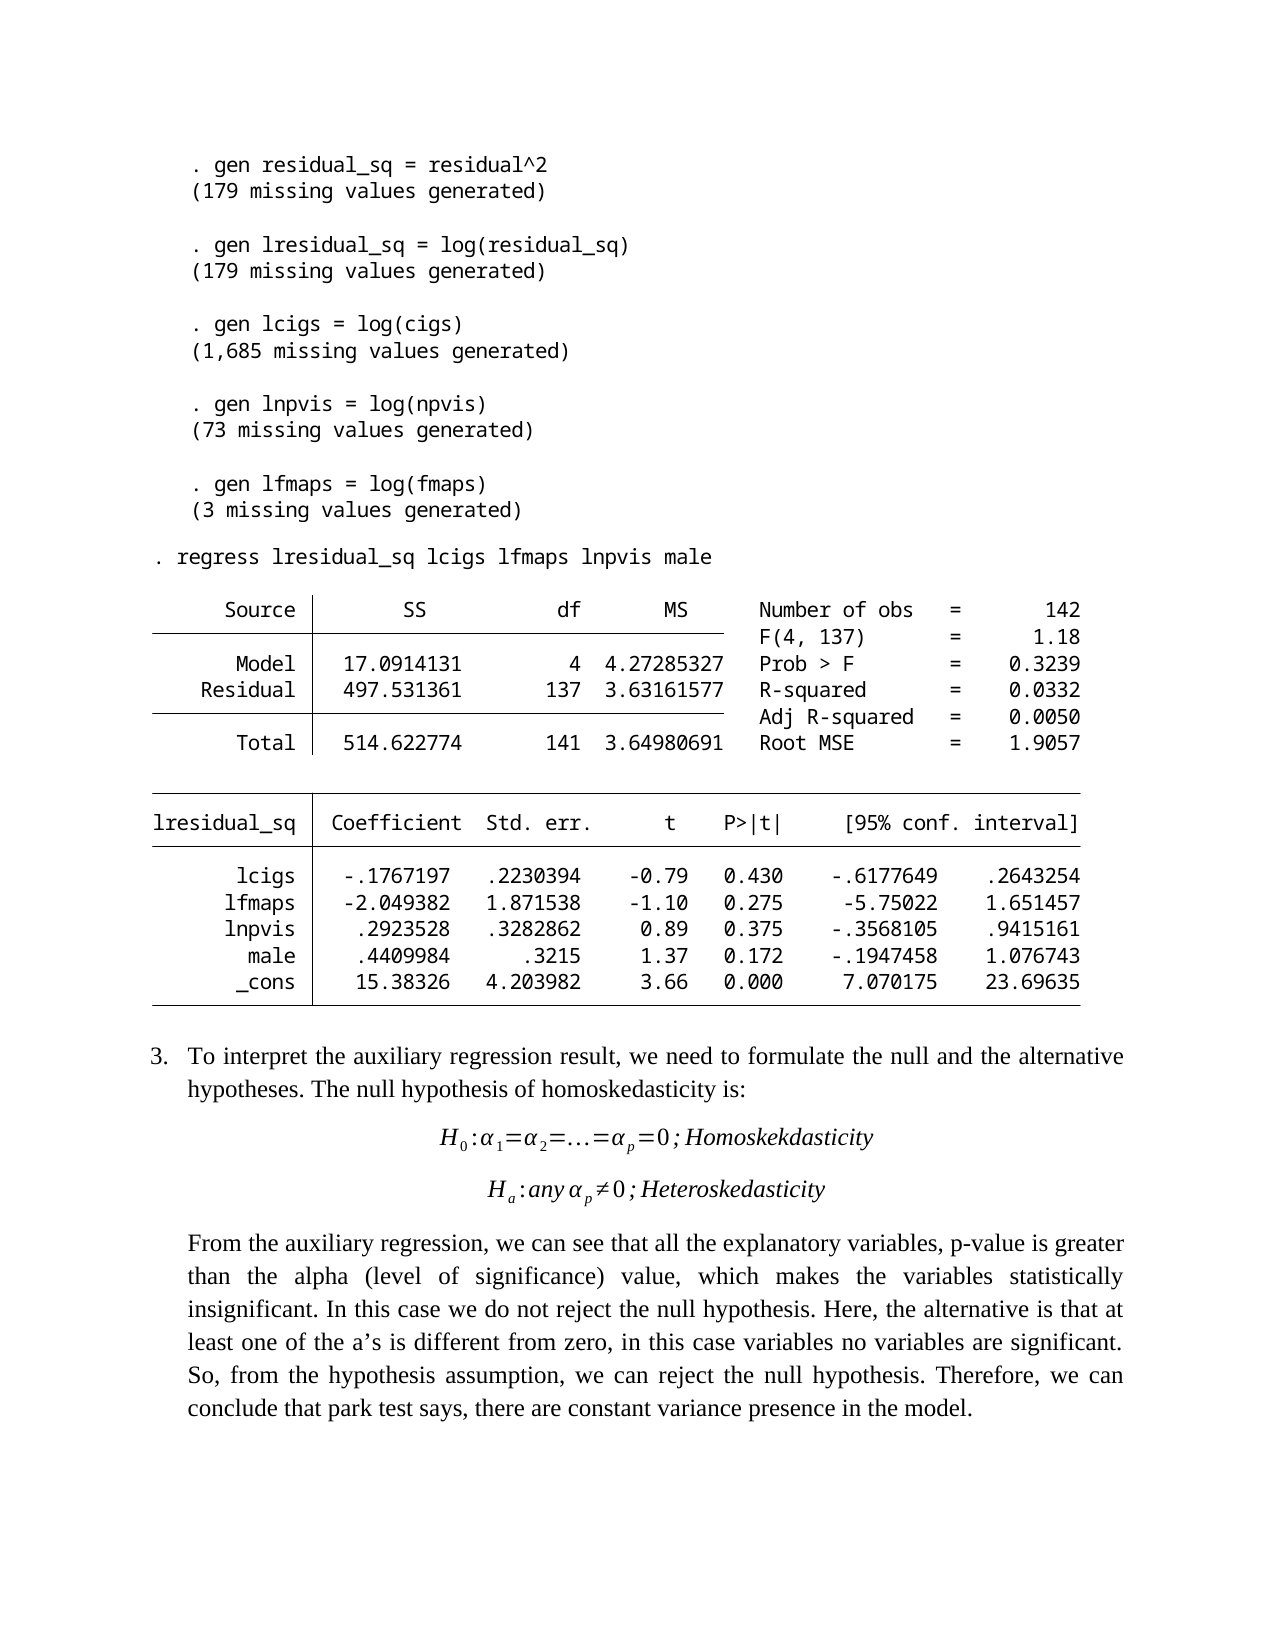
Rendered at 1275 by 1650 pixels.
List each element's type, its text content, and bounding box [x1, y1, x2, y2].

list To interpret the auxiliary regression result, we need to formulate the null and the alternative hypotheses. The null hypothesis of homoskedasticity is: [150, 1041, 1125, 1103]
text From the auxiliary regression, we can see that all the explanatory variables, p-value is greater than the alpha (level of significance) value, which makes the variables statistically insignificant. In this case we do not reject the null hypothesis. Here, the alternative is that at least one of the a’s is different from zero, in this case variables no variables are significant. So, from the hypothesis assumption, we can reject the null hypothesis. Therefore, we can conclude that park test says, there are constant variance presence in the model. [187, 1228, 1125, 1422]
